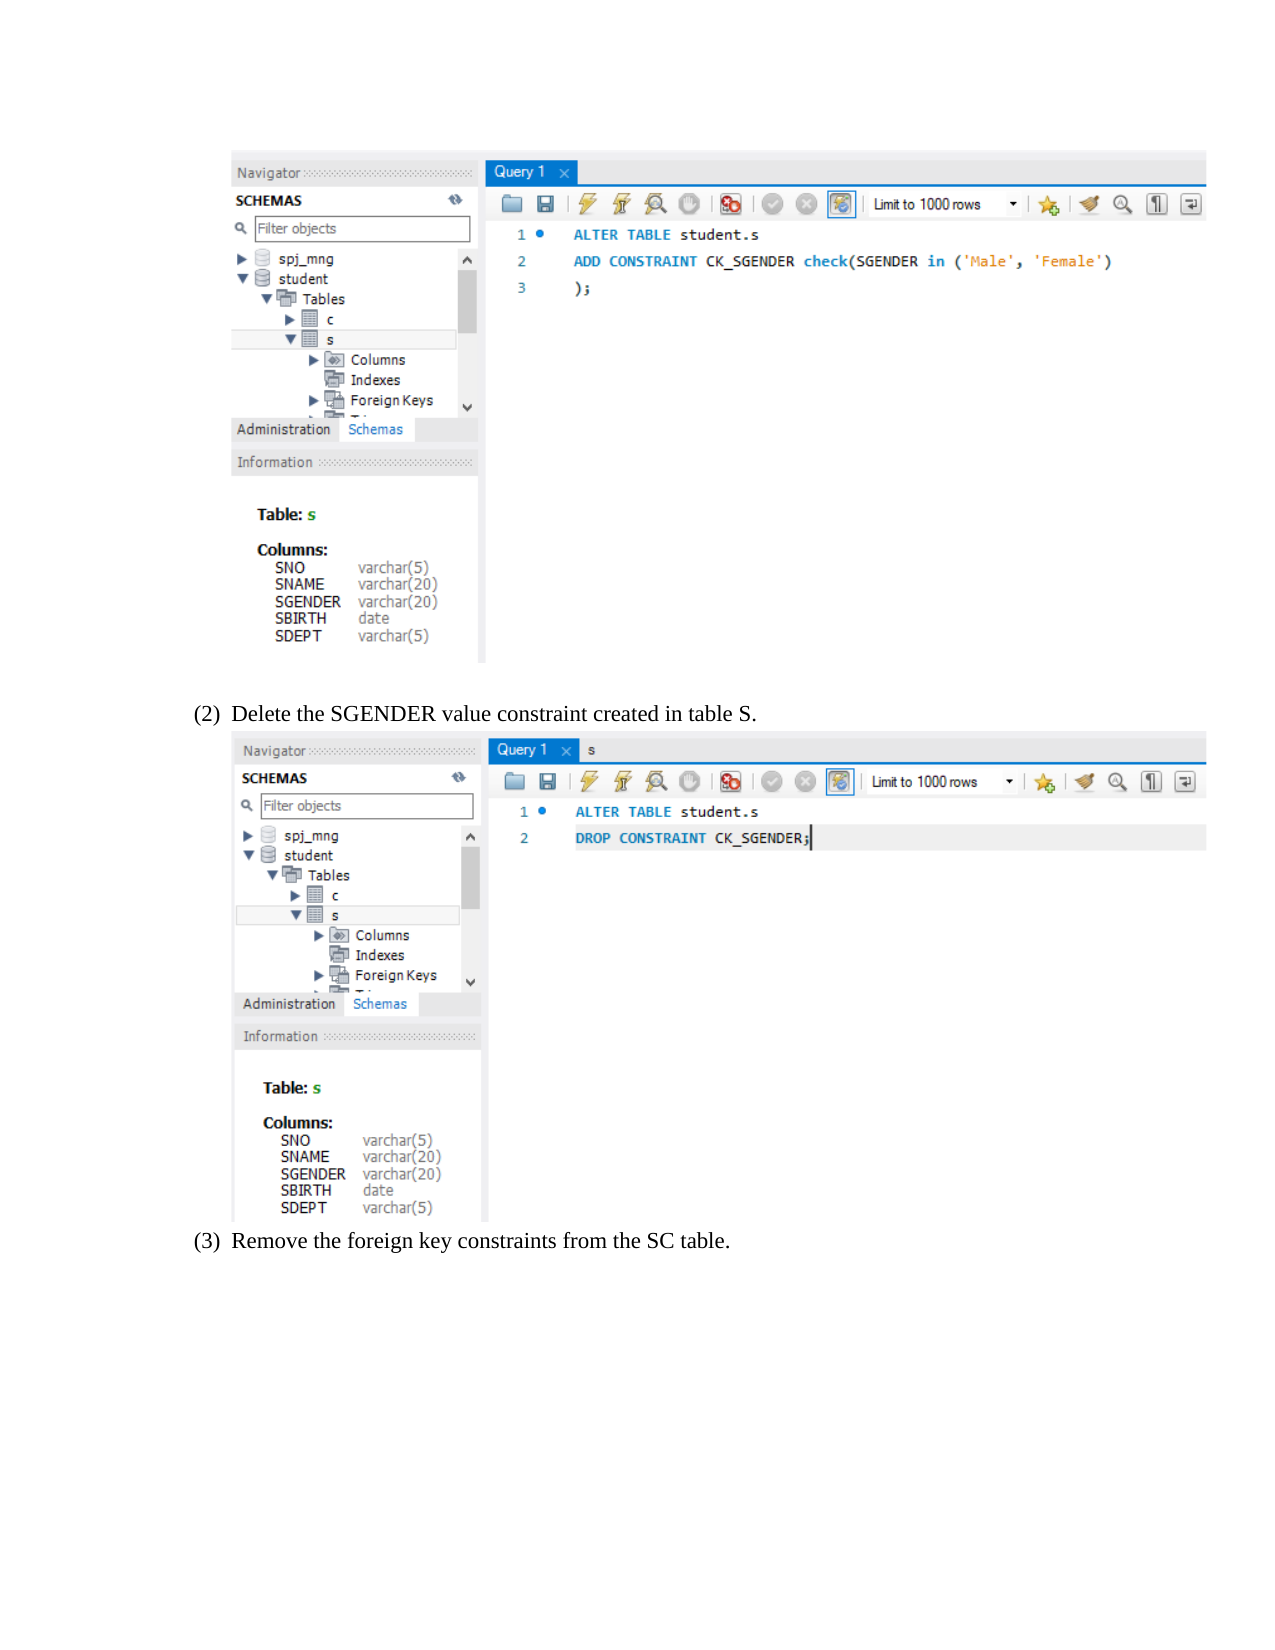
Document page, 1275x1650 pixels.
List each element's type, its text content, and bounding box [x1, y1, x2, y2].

picture [231, 150, 1207, 663]
picture [231, 731, 1207, 1222]
list Remove the foreign key constraints from the SC table. [194, 1227, 1125, 1253]
list Delete the SGENDER value constraint created in table S. [194, 700, 1125, 726]
